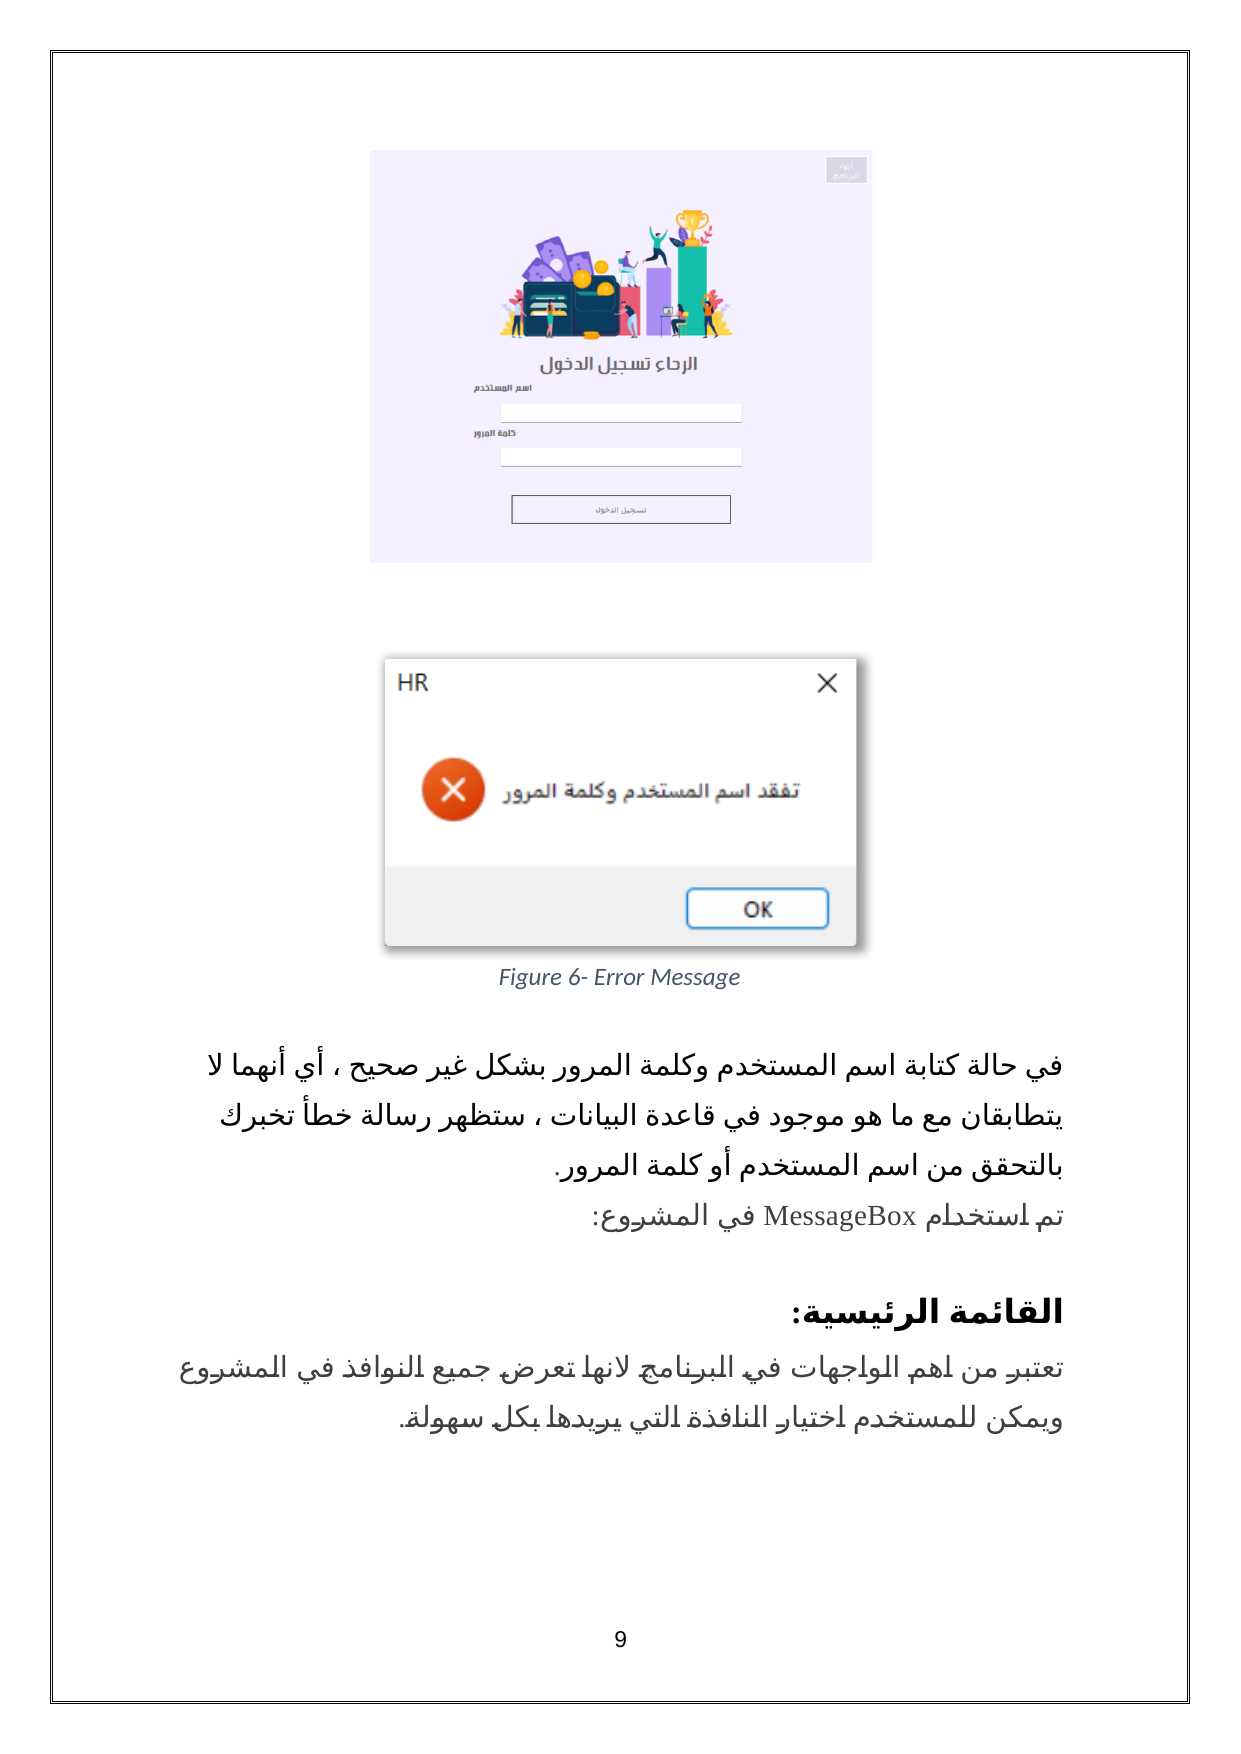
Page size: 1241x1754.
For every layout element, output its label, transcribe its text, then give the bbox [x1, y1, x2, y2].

text تم استخدام MessageBox في المشروع: [178, 1198, 1064, 1232]
picture [385, 659, 857, 946]
subtitle القائمة الرئيسية: [178, 1292, 1064, 1331]
text في حالة كتابة اسم المستخدم وكلمة المرور بشكل غير صحيح ، أي أنهما لا يتطابقان مع ما هو موجود في قاعدة البيانات ، ستظهر رسالة خطأ تخبرك بالتحقق من اسم المستخدم أو كلمة المرور. [178, 1048, 1064, 1182]
text تعتبر من اهم الواجهات في البرنامج لانها تعرض جميع النوافذ في المشروع ويمكن للمستخدم اختيار النافذة التي يريدها بكل سهولة. [178, 1350, 1064, 1434]
picture [370, 150, 873, 563]
